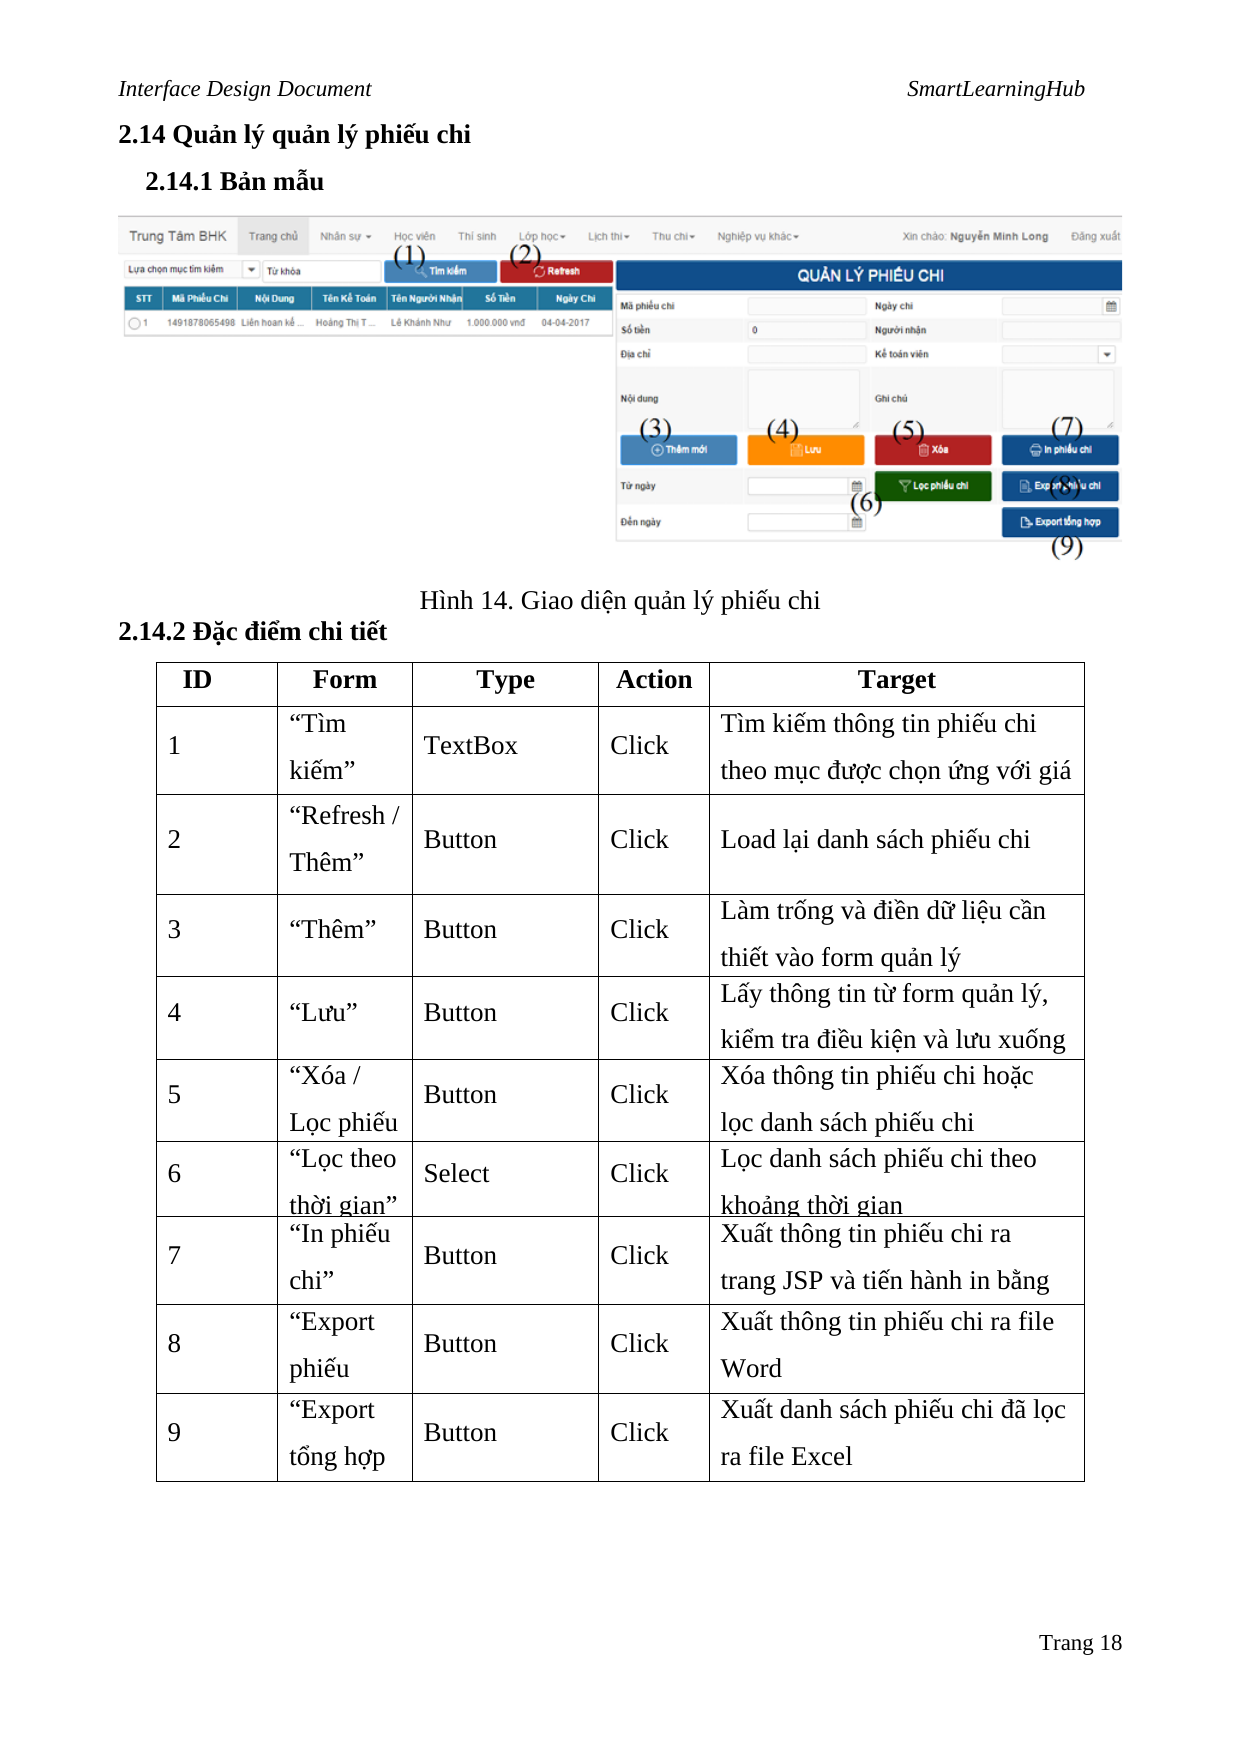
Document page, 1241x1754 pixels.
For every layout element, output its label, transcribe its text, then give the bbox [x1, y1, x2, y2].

text 2.14.2 Đặc điểm chi tiết [118, 615, 1122, 646]
table_cell Click [599, 1142, 709, 1216]
text 2.14.1 Bản mẫu [118, 165, 1122, 196]
table_cell Button [413, 795, 598, 893]
table_header Form [278, 663, 412, 706]
table_header ID [157, 663, 277, 706]
table_cell Click [599, 1305, 709, 1393]
table_cell Select [413, 1142, 598, 1216]
table_cell Button [413, 895, 598, 976]
table_cell “Xóa / Lọc phiếu chi” [278, 1060, 412, 1141]
table_cell Button [413, 1217, 598, 1304]
table_cell Click [599, 1394, 709, 1481]
subtitle 2.14 Quản lý quản lý phiếu chi [118, 118, 1122, 149]
text Hình 14. Giao diện quản lý phiếu chi [118, 584, 1122, 615]
table_cell 9 [157, 1394, 277, 1481]
table_header Target [710, 663, 1084, 706]
table_cell Làm trống và điền dữ liệu cần thiết vào form quản lý [710, 895, 1084, 976]
table_cell 7 [157, 1217, 277, 1304]
table_cell Click [599, 1060, 709, 1141]
table_cell Xóa thông tin phiếu chi hoặc lọc danh sách phiếu chi [710, 1060, 1084, 1141]
table_header Action [599, 663, 709, 706]
table_cell Xuất danh sách phiếu chi đã lọc ra file Excel [710, 1394, 1084, 1481]
table_cell 8 [157, 1305, 277, 1393]
table_cell Load lại danh sách phiếu chi [710, 795, 1084, 893]
table_cell 5 [157, 1060, 277, 1141]
table_cell Xuất thông tin phiếu chi ra file Word [710, 1305, 1084, 1393]
table_cell “In phiếu chi” [278, 1217, 412, 1304]
table_cell Click [599, 895, 709, 976]
table_cell “Lọc theo thời gian” [278, 1142, 412, 1216]
table_cell 6 [157, 1142, 277, 1216]
picture [118, 211, 1123, 584]
table_cell Click [599, 707, 709, 794]
table_cell Button [413, 1394, 598, 1481]
table_cell Xuất thông tin phiếu chi ra trang JSP và tiến hành in bằng máy in [710, 1217, 1084, 1304]
table_header Type [413, 663, 598, 706]
table_cell Lấy thông tin từ form quản lý, kiểm tra điều kiện và lưu xuống CSDL [710, 977, 1084, 1058]
table_cell Click [599, 977, 709, 1058]
table_cell 1 [157, 707, 277, 794]
table_cell 2 [157, 795, 277, 893]
table_cell Button [413, 1060, 598, 1141]
table_cell “Lưu” [278, 977, 412, 1058]
table_cell TextBox [413, 707, 598, 794]
table_cell Tìm kiếm thông tin phiếu chi theo mục được chọn ứng với giá trị tìm kiếm [710, 707, 1084, 794]
table_cell “Export tổng hợp phiếu chi” [278, 1394, 412, 1481]
table_cell “Refresh / Thêm” [278, 795, 412, 893]
table_cell “Thêm” [278, 895, 412, 976]
table_cell “Export phiếu chi” [278, 1305, 412, 1393]
table_cell Click [599, 795, 709, 893]
table_cell Button [413, 1305, 598, 1393]
table_cell 4 [157, 977, 277, 1058]
table_cell Lọc danh sách phiếu chi theo khoảng thời gian [710, 1142, 1084, 1216]
table_cell Click [599, 1217, 709, 1304]
table_cell “Tìm kiếm” [278, 707, 412, 794]
table_cell 3 [157, 895, 277, 976]
table_cell Button [413, 977, 598, 1058]
